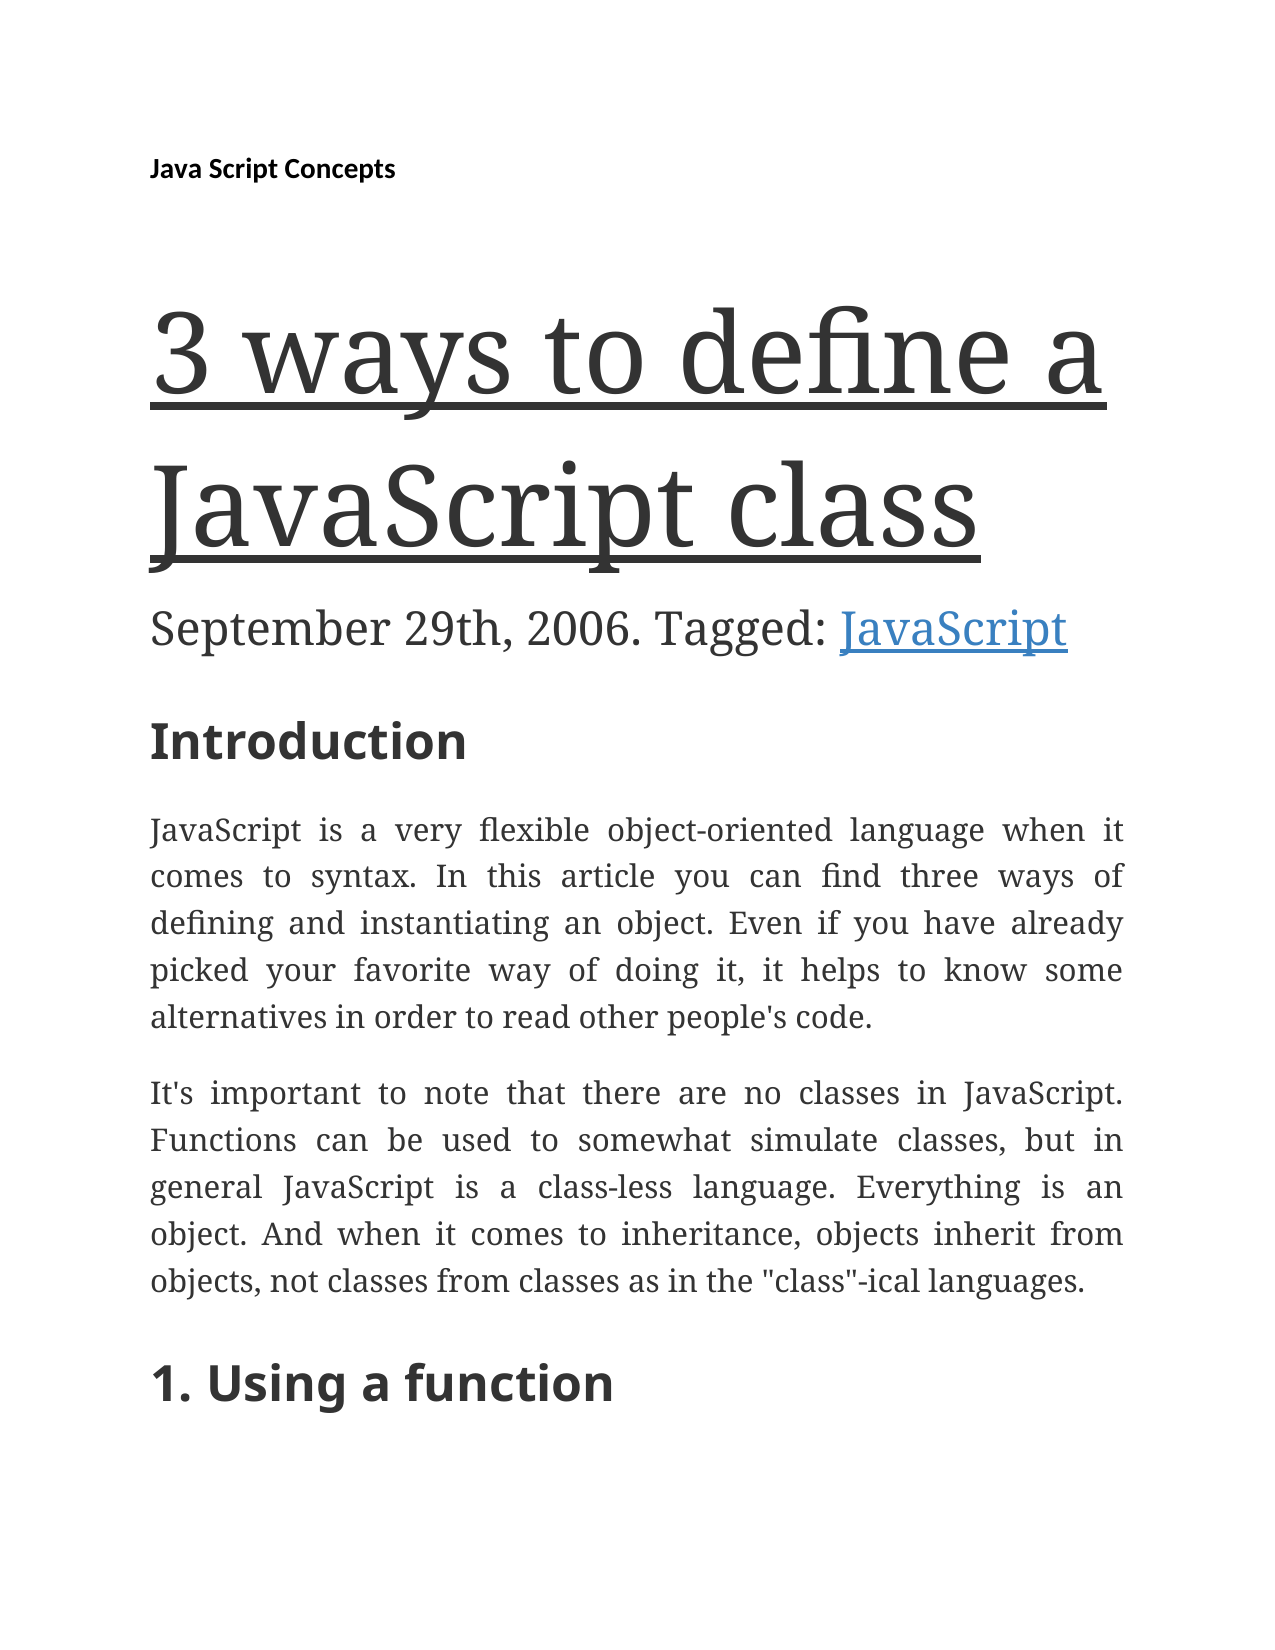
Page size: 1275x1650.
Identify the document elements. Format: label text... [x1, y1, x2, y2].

text 1. Using a function [150, 1348, 1125, 1416]
text September 29th, 2006. Tagged: JavaScript [150, 595, 1125, 659]
text Introduction [150, 706, 1125, 774]
text JavaScript is a very flexible object-oriented language when it comes to syntax. In this article you can find three ways of defining and instantiating an object. Even if you have already picked your favorite way of doing it, it helps to know some alternatives in order to read other people's code. [150, 803, 1125, 1038]
text 3 ways to define a JavaScript class [150, 273, 1125, 579]
text It's important to note that there are no classes in JavaScript. Functions can be used to somewhat simulate classes, but in general JavaScript is a class-less language. Everything is an object. And when it comes to inheritance, objects inherit from objects, not classes from classes as in the "class"-ical languages. [150, 1067, 1125, 1301]
text Java Script Concepts [150, 150, 1125, 186]
